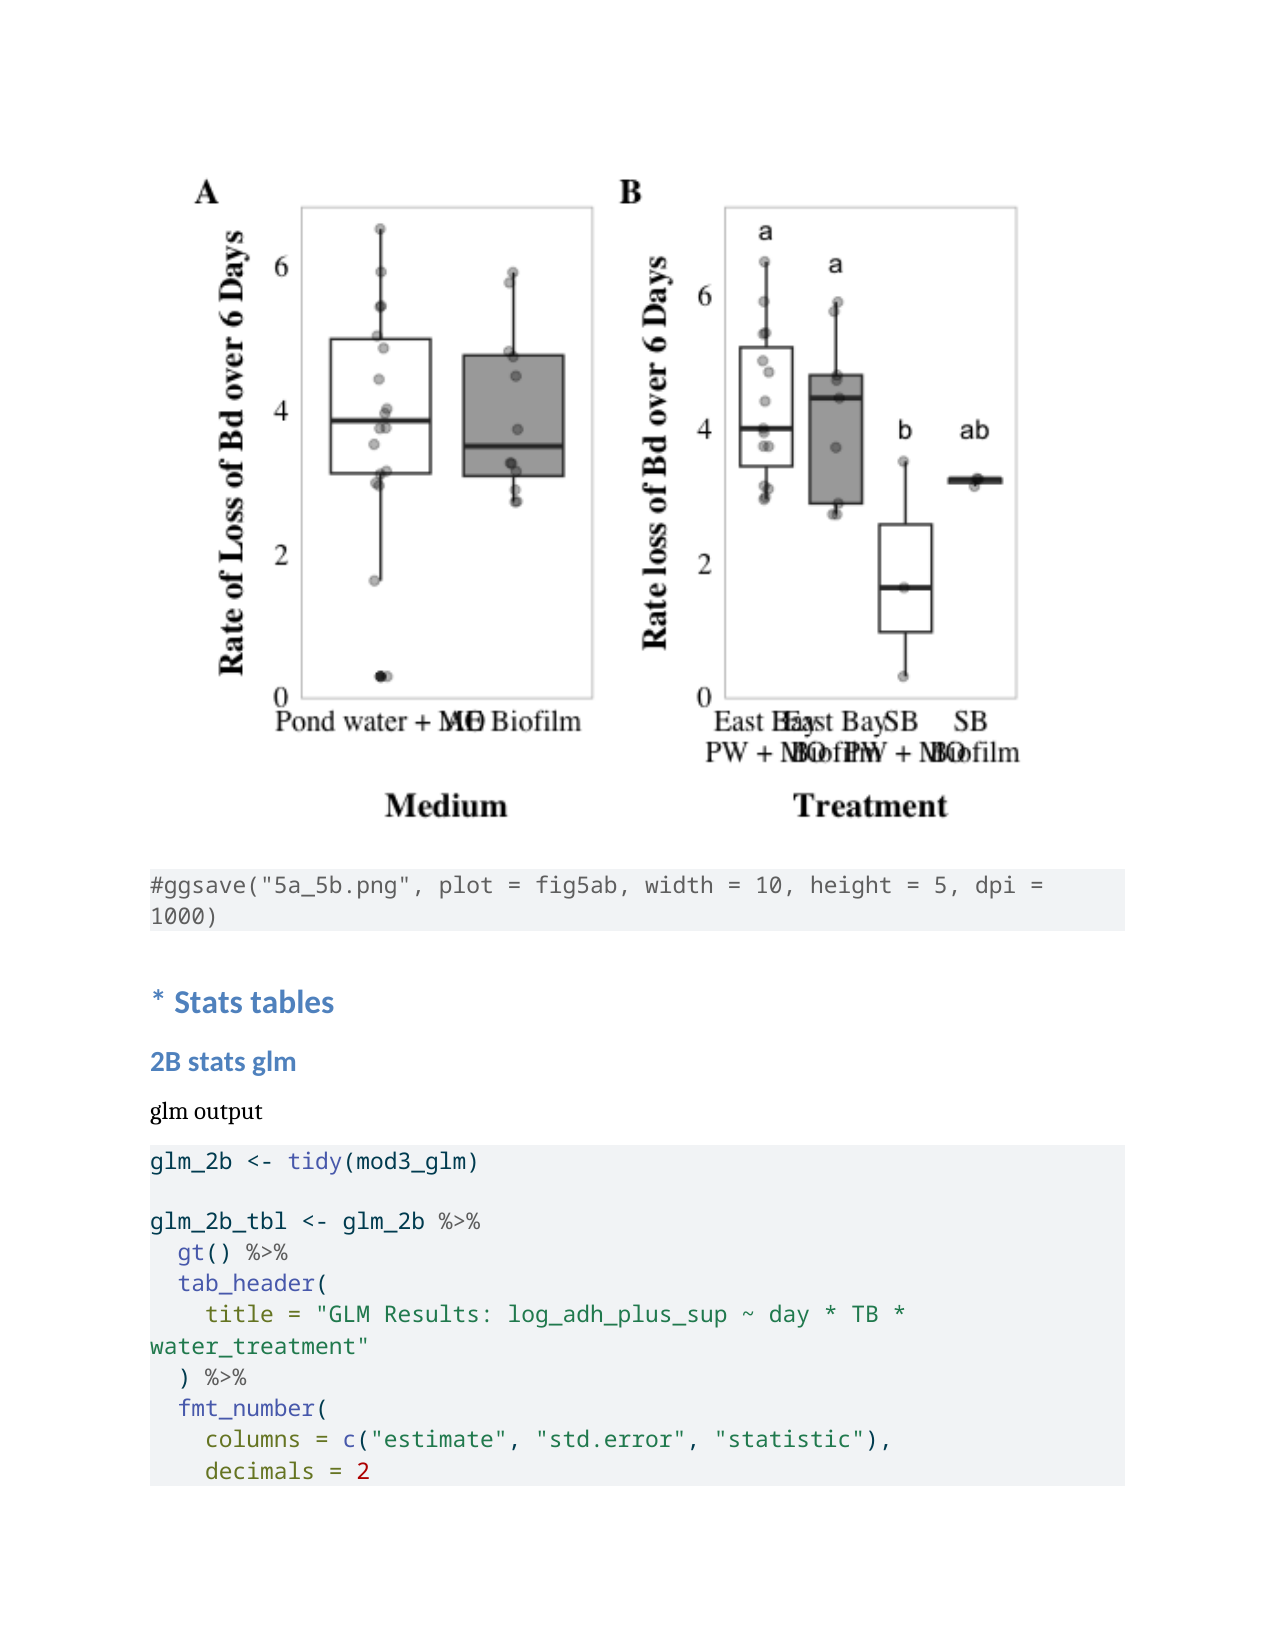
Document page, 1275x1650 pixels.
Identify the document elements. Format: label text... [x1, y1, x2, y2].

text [150, 1145, 1125, 1486]
text #ggsave("5a_5b.png", plot = fig5ab, width = 10, height = 5, dpi = 1000) [219, 869, 1125, 931]
picture [168, 150, 1044, 850]
subtitle 2B stats glm [150, 1043, 1125, 1078]
text glm output [150, 1097, 1125, 1126]
subtitle * Stats tables [150, 981, 1125, 1022]
